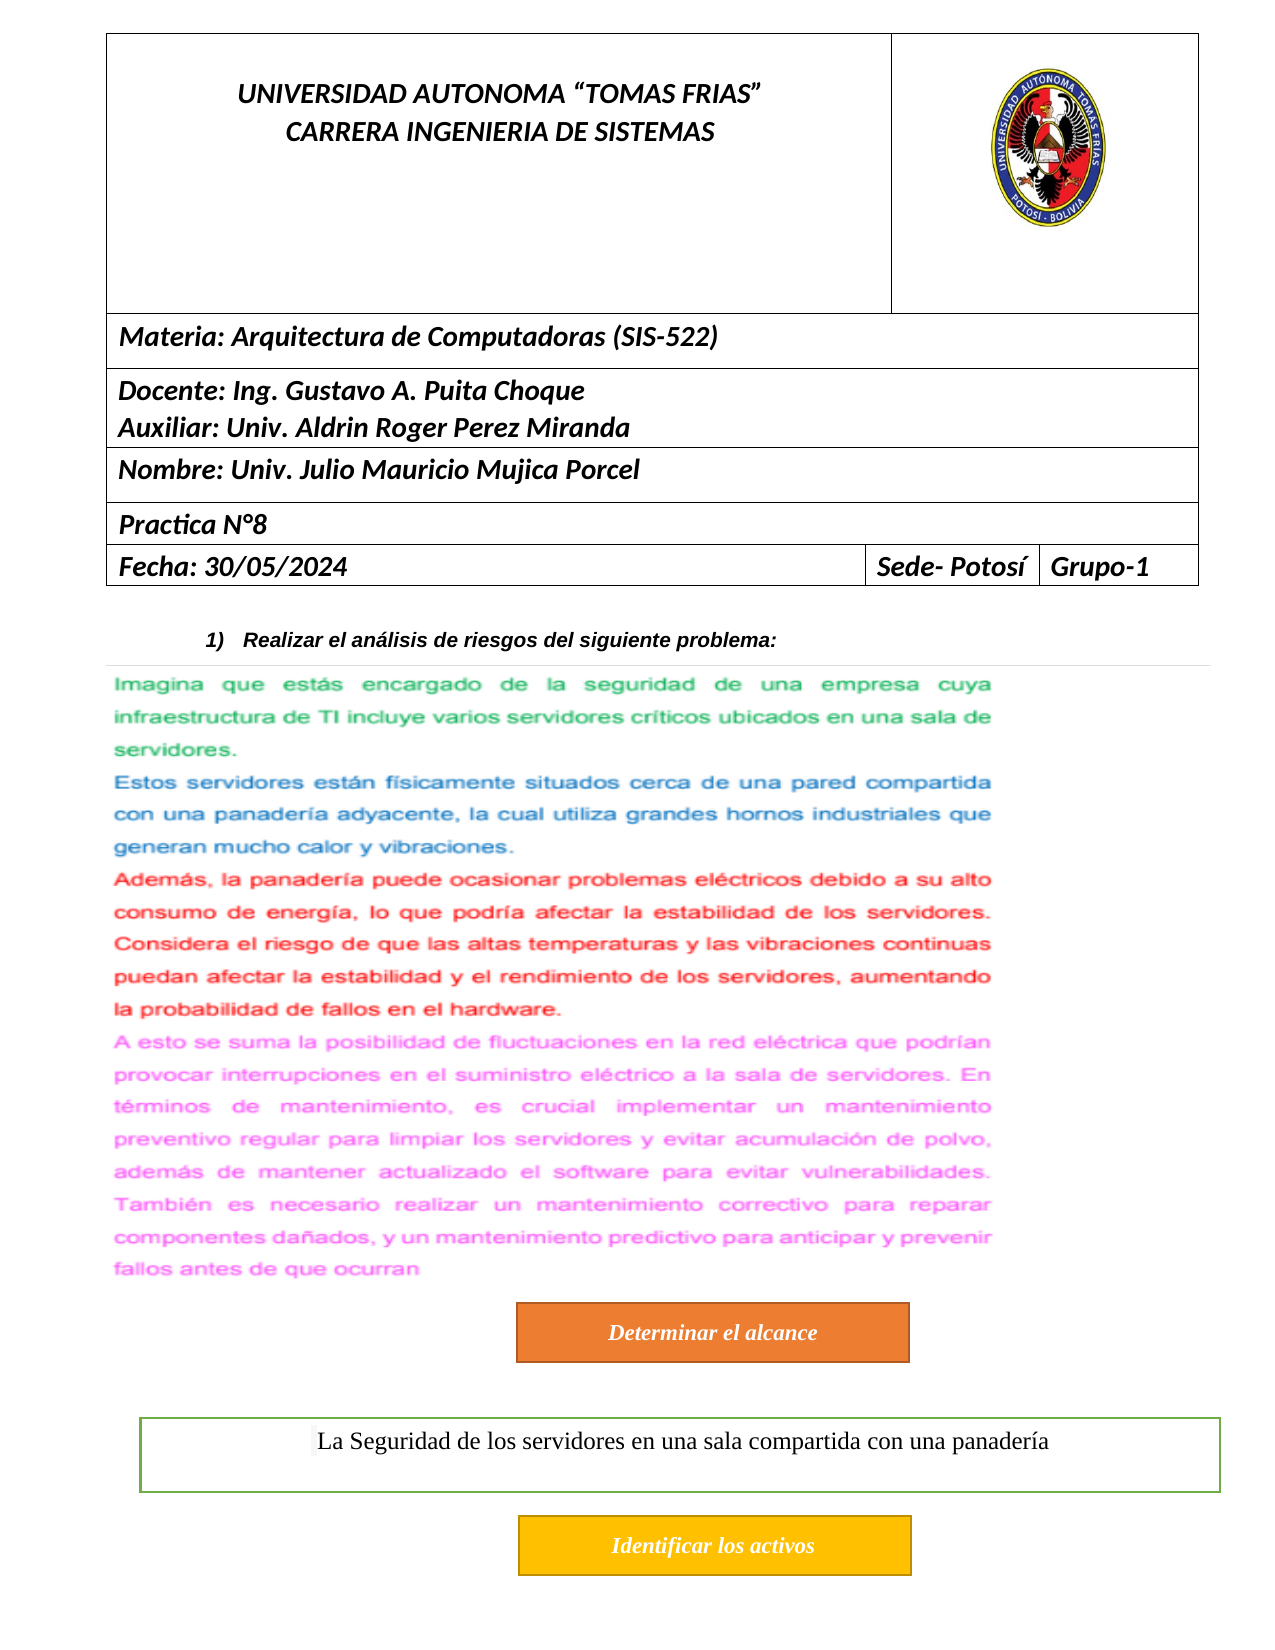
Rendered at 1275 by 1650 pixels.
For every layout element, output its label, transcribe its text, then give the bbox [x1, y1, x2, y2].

table_cell Fecha: 30/05/2024 [107, 545, 865, 585]
table_cell Nombre: Univ. Julio Mauricio Mujica Porcel [107, 448, 1198, 502]
table_header UNIVERSIDAD AUTONOMA “TOMAS FRIAS” CARRERA INGENIERIA DE SISTEMAS [107, 34, 891, 313]
table_header [892, 34, 1198, 313]
table_cell Grupo-1 [1040, 545, 1198, 585]
picture [104, 665, 1209, 1277]
table_cell Practica N°8 [107, 503, 1198, 543]
list Realizar el análisis de riesgos del siguiente problema: [205, 628, 1101, 652]
table_cell Materia: Arquitectura de Computadoras (SIS-522) [107, 314, 1198, 367]
picture [902, 37, 1194, 257]
table_cell Sede- Potosí [866, 545, 1039, 585]
table_cell Docente: Ing. Gustavo A. Puita Choque Auxiliar: Univ. Aldrin Roger Perez Miranda [107, 369, 1198, 447]
